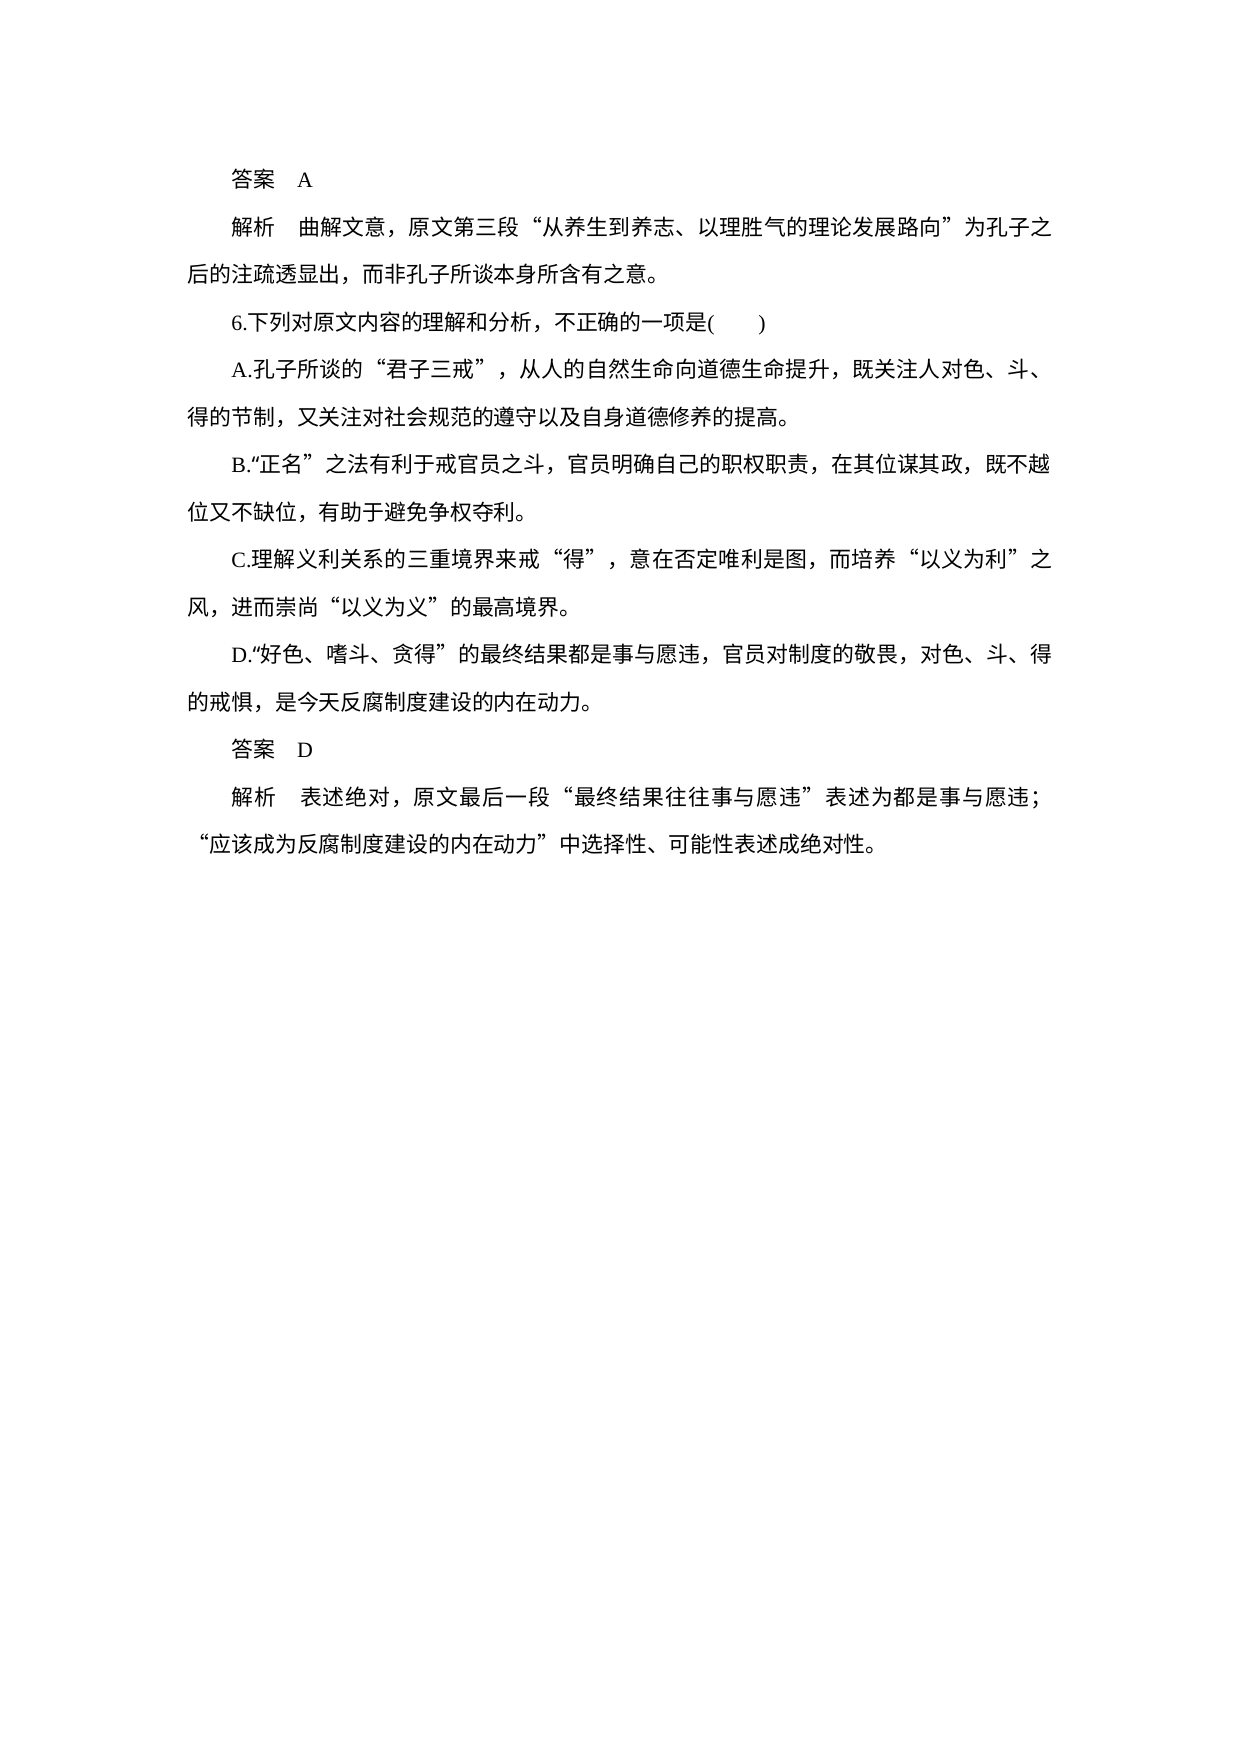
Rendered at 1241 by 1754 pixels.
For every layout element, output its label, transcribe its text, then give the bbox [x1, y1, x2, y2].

text 解析 表述绝对，原文最后一段“最终结果往往事与愿违”表述为都是事与愿违；“应该成为反腐制度建设的内在动力”中选择性、可能性表述成绝对性。 [187, 780, 1053, 859]
text A.孔子所谈的“君子三戒”，从人的自然生命向道德生命提升，既关注人对色、斗、得的节制，又关注对社会规范的遵守以及自身道德修养的提高。 [187, 352, 1053, 431]
text 解析 曲解文意，原文第三段“从养生到养志、以理胜气的理论发展路向”为孔子之后的注疏透显出，而非孔子所谈本身所含有之意。 [187, 209, 1053, 289]
text C.理解义利关系的三重境界来戒“得”，意在否定唯利是图，而培养“以义为利”之风，进而崇尚“以义为义”的最高境界。 [187, 542, 1053, 621]
text B.“正名”之法有利于戒官员之斗，官员明确自己的职权职责，在其位谋其政，既不越位又不缺位，有助于避免争权夺利。 [187, 447, 1053, 526]
text 答案 D [187, 732, 1053, 764]
text 6.下列对原文内容的理解和分析，不正确的一项是( ) [187, 304, 1053, 336]
text 答案 A [187, 162, 1053, 194]
text D.“好色、嗜斗、贪得”的最终结果都是事与愿违，官员对制度的敬畏，对色、斗、得的戒惧，是今天反腐制度建设的内在动力。 [187, 637, 1053, 716]
